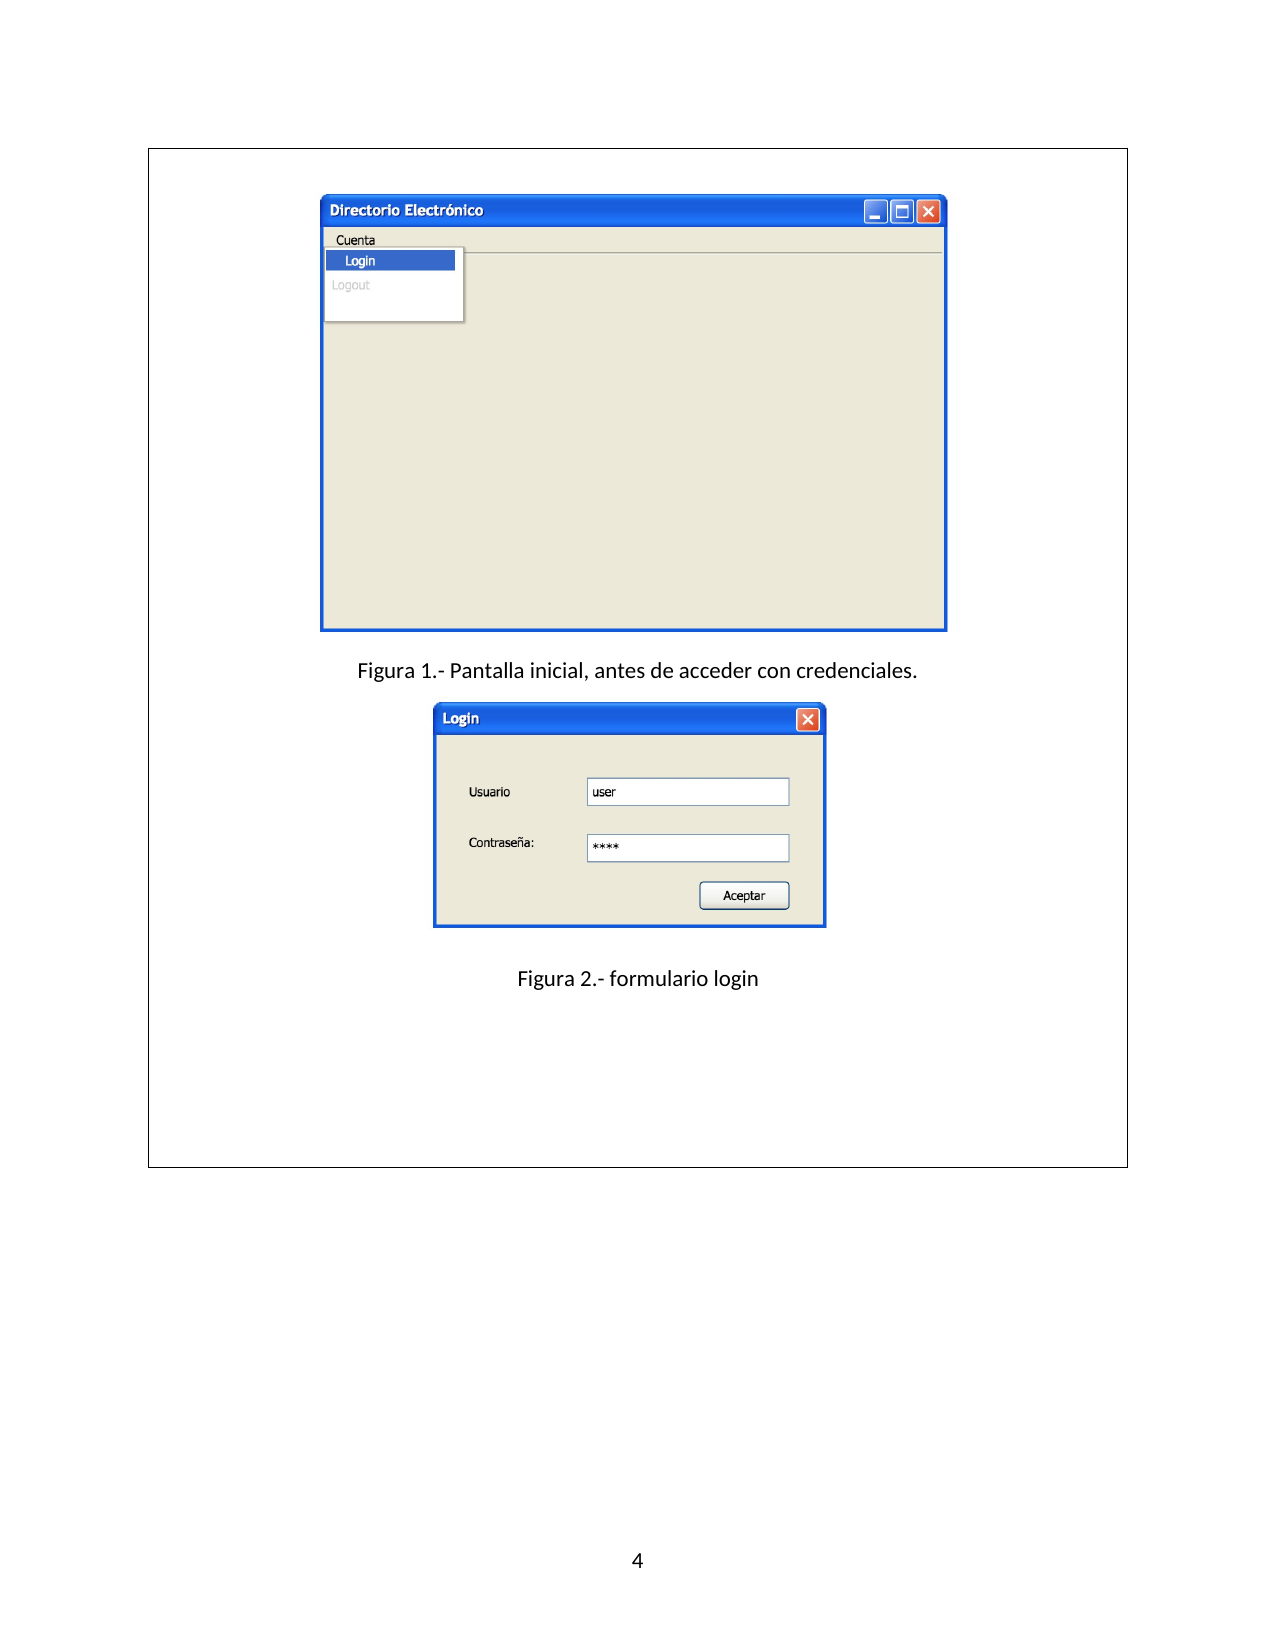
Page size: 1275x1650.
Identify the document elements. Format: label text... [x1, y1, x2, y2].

table_cell Figura 1.- Pantalla inicial, antes de acceder con credenciales. Figura 2.- formulario login [149, 149, 1127, 1167]
picture [425, 686, 851, 958]
picture [305, 183, 970, 650]
